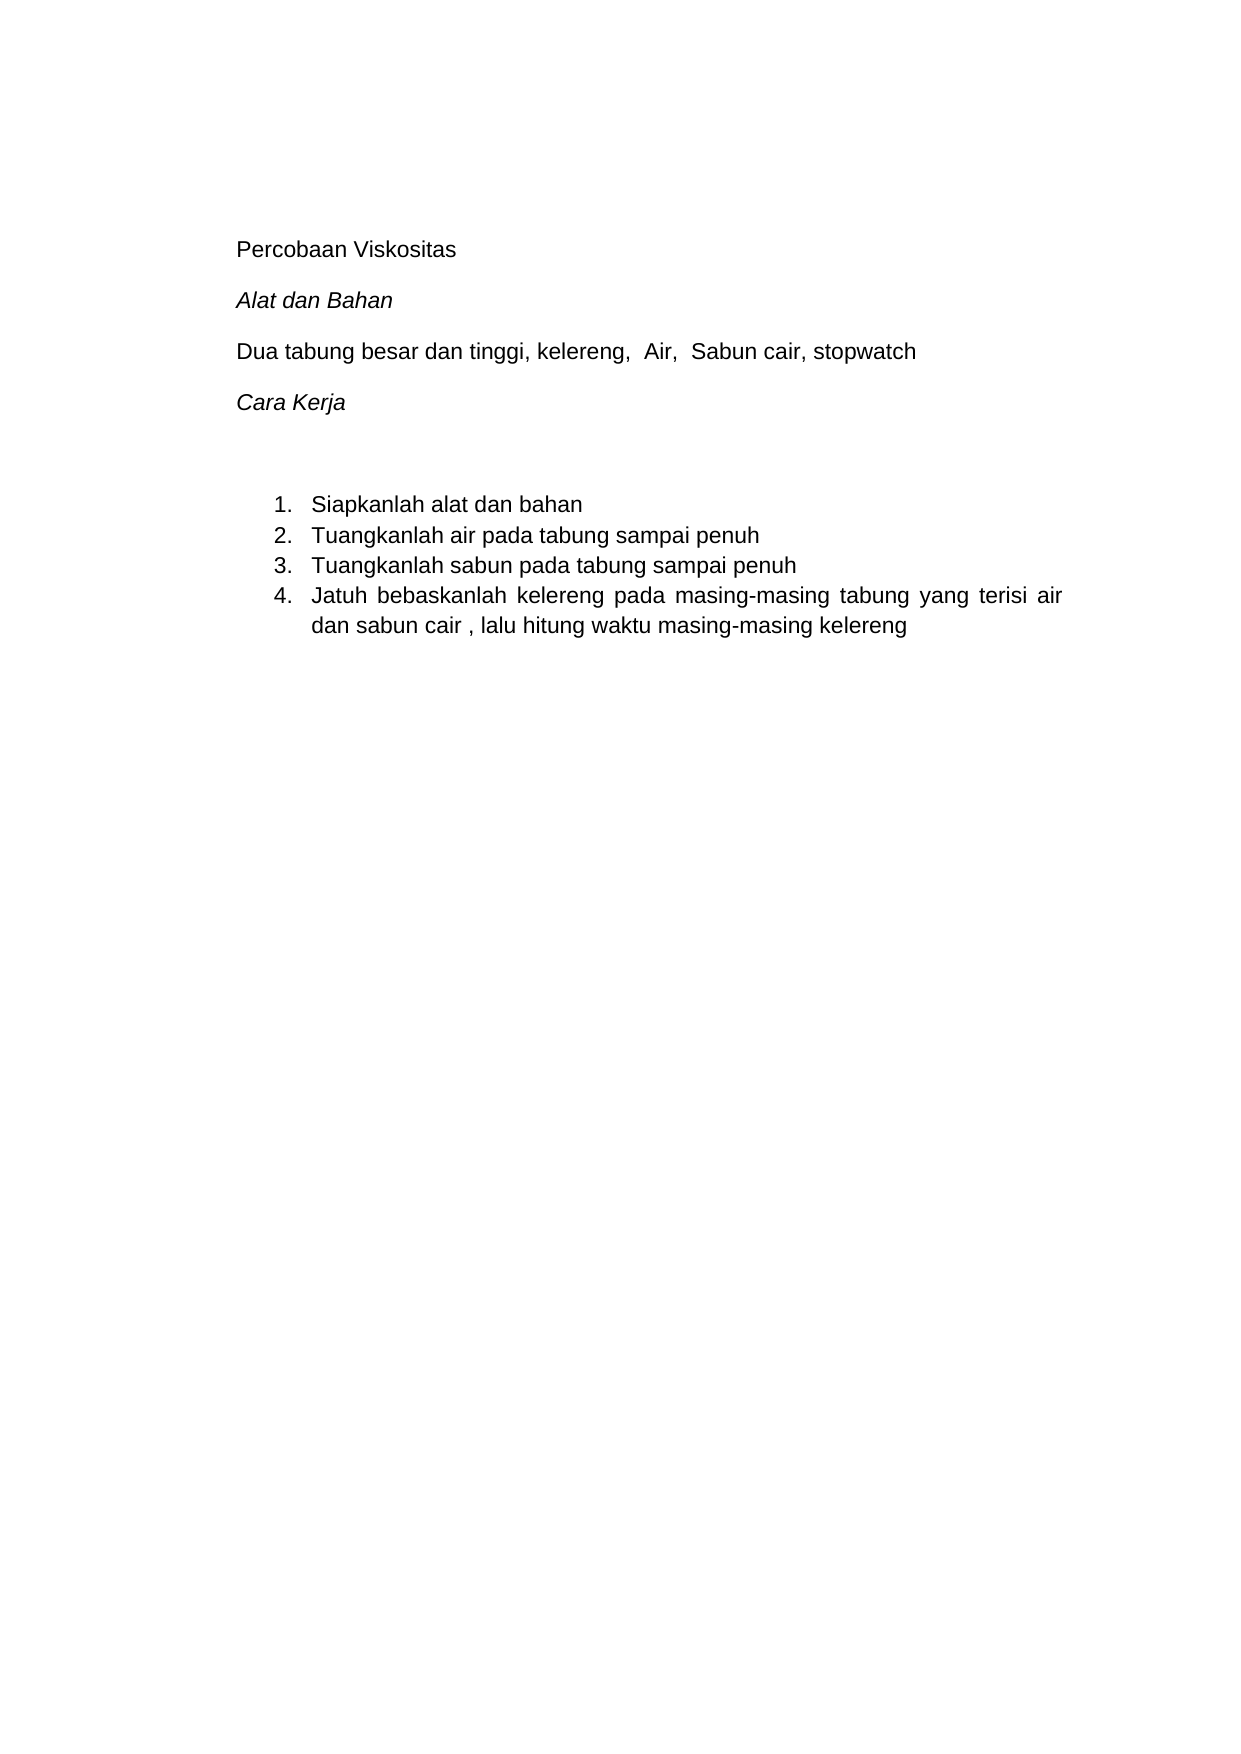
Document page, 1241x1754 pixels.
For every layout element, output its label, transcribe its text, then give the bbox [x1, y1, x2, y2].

text Percobaan Viskositas [236, 236, 1063, 263]
text Cara Kerja [236, 389, 1063, 416]
list Tuangkanlah air pada tabung sampai penuh [274, 522, 1063, 548]
list Tuangkanlah sabun pada tabung sampai penuh [274, 552, 1063, 578]
text Dua tabung besar dan tinggi, kelereng, Air, Sabun cair, stopwatch [236, 338, 1063, 365]
list Siapkanlah alat dan bahan [274, 491, 1063, 518]
list Jatuh bebaskanlah kelereng pada masing-masing tabung yang terisi air dan sabun cair , lalu hitung waktu masing-masing kelereng [274, 582, 1063, 639]
text Alat dan Bahan [236, 287, 1063, 314]
